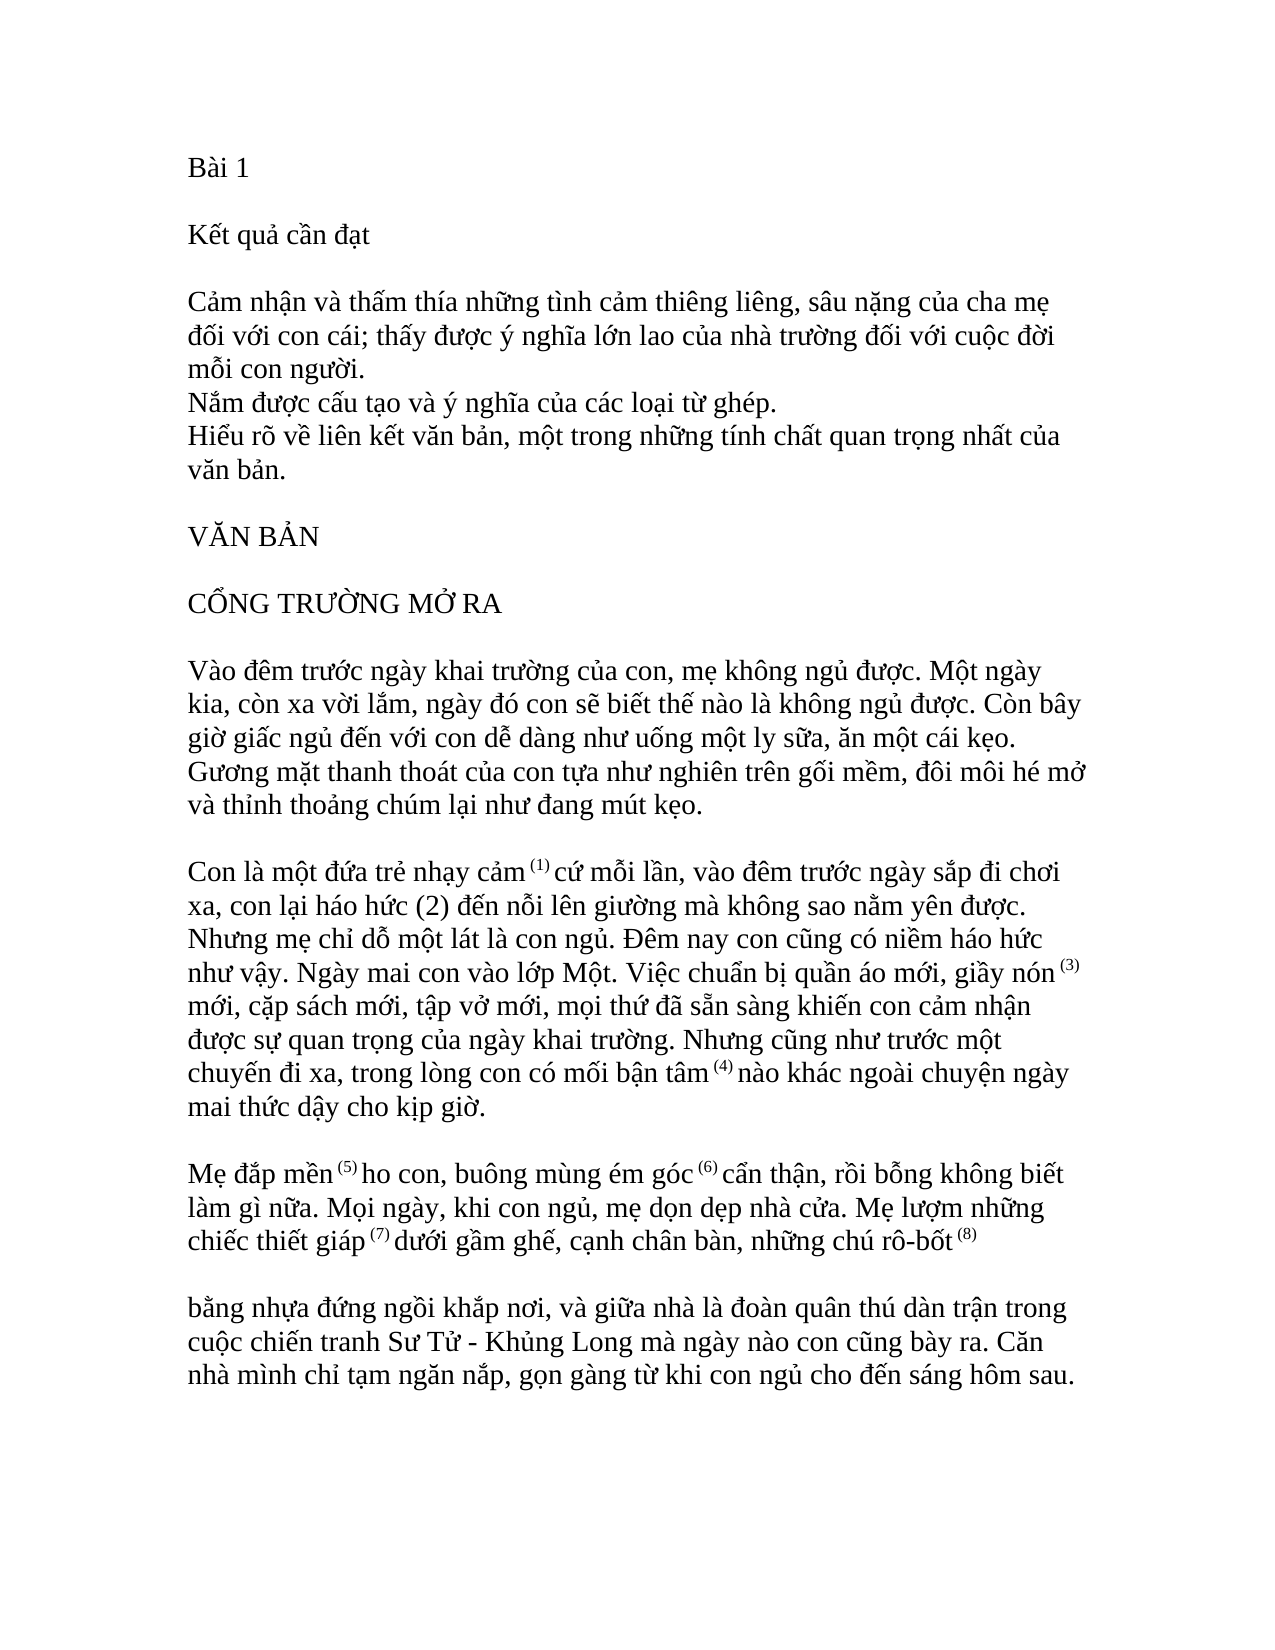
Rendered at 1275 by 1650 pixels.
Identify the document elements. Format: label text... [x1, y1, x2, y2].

text CỔNG TRƯỜNG MỞ RA [187, 586, 1087, 619]
text bằng nhựa đứng ngồi khắp nơi, và giữa nhà là đoàn quân thú dàn trận trong cuộc chiến tranh Sư Tử - Khủng Long mà ngày nào con cũng bày ra. Căn nhà mình chỉ tạm ngăn nắp, gọn gàng từ khi con ngủ cho đến sáng hôm sau. [187, 1290, 1087, 1391]
text Vào đêm trước ngày khai trường của con, mẹ không ngủ được. Một ngày kia, còn xa vời lắm, ngày đó con sẽ biết thế nào là không ngủ được. Còn bây giờ giấc ngủ đến với con dễ dàng như uống một ly sữa, ăn một cái kẹo. Gương mặt thanh thoát của con tựa như nghiên trên gối mềm, đôi môi hé mở và thỉnh thoảng chúm lại như đang mút kẹo. [187, 653, 1087, 821]
text Cảm nhận và thấm thía những tình cảm thiêng liêng, sâu nặng của cha mẹ đối với con cái; thấy được ý nghĩa lớn lao của nhà trường đối với cuộc đời mỗi con người. [187, 284, 1087, 385]
text Bài 1 [187, 150, 1087, 183]
text Mẹ đắp mền (5) ho con, buông mùng ém góc (6) cẩn thận, rồi bỗng không biết làm gì nữa. Mọi ngày, khi con ngủ, mẹ dọn dẹp nhà cửa. Mẹ lượm những chiếc thiết giáp (7) dưới gầm ghế, cạnh chân bàn, những chú rô-bốt (8) [187, 1156, 1087, 1257]
text Hiểu rõ về liên kết văn bản, một trong những tính chất quan trọng nhất của văn bản. [187, 418, 1087, 485]
text Nắm được cấu tạo và ý nghĩa của các loại từ ghép. [187, 385, 1087, 418]
text Con là một đứa trẻ nhạy cảm (1) cứ mỗi lần, vào đêm trước ngày sắp đi chơi xa, con lại háo hức (2) đến nỗi lên giường mà không sao nằm yên được. Nhưng mẹ chỉ dỗ một lát là con ngủ. Đêm nay con cũng có niềm háo hức như vậy. Ngày mai con vào lớp Một. Việc chuẩn bị quần áo mới, giầy nón (3) mới, cặp sách mới, tập vở mới, mọi thứ đã sẵn sàng khiến con cảm nhận được sự quan trọng của ngày khai trường. Nhưng cũng như trước một chuyến đi xa, trong lòng con có mối bận tâm (4) nào khác ngoài chuyện ngày mai thức dậy cho kịp giờ. [187, 854, 1087, 1123]
text VĂN BẢN [187, 519, 1087, 552]
text Kết quả cần đạt [187, 217, 1087, 251]
